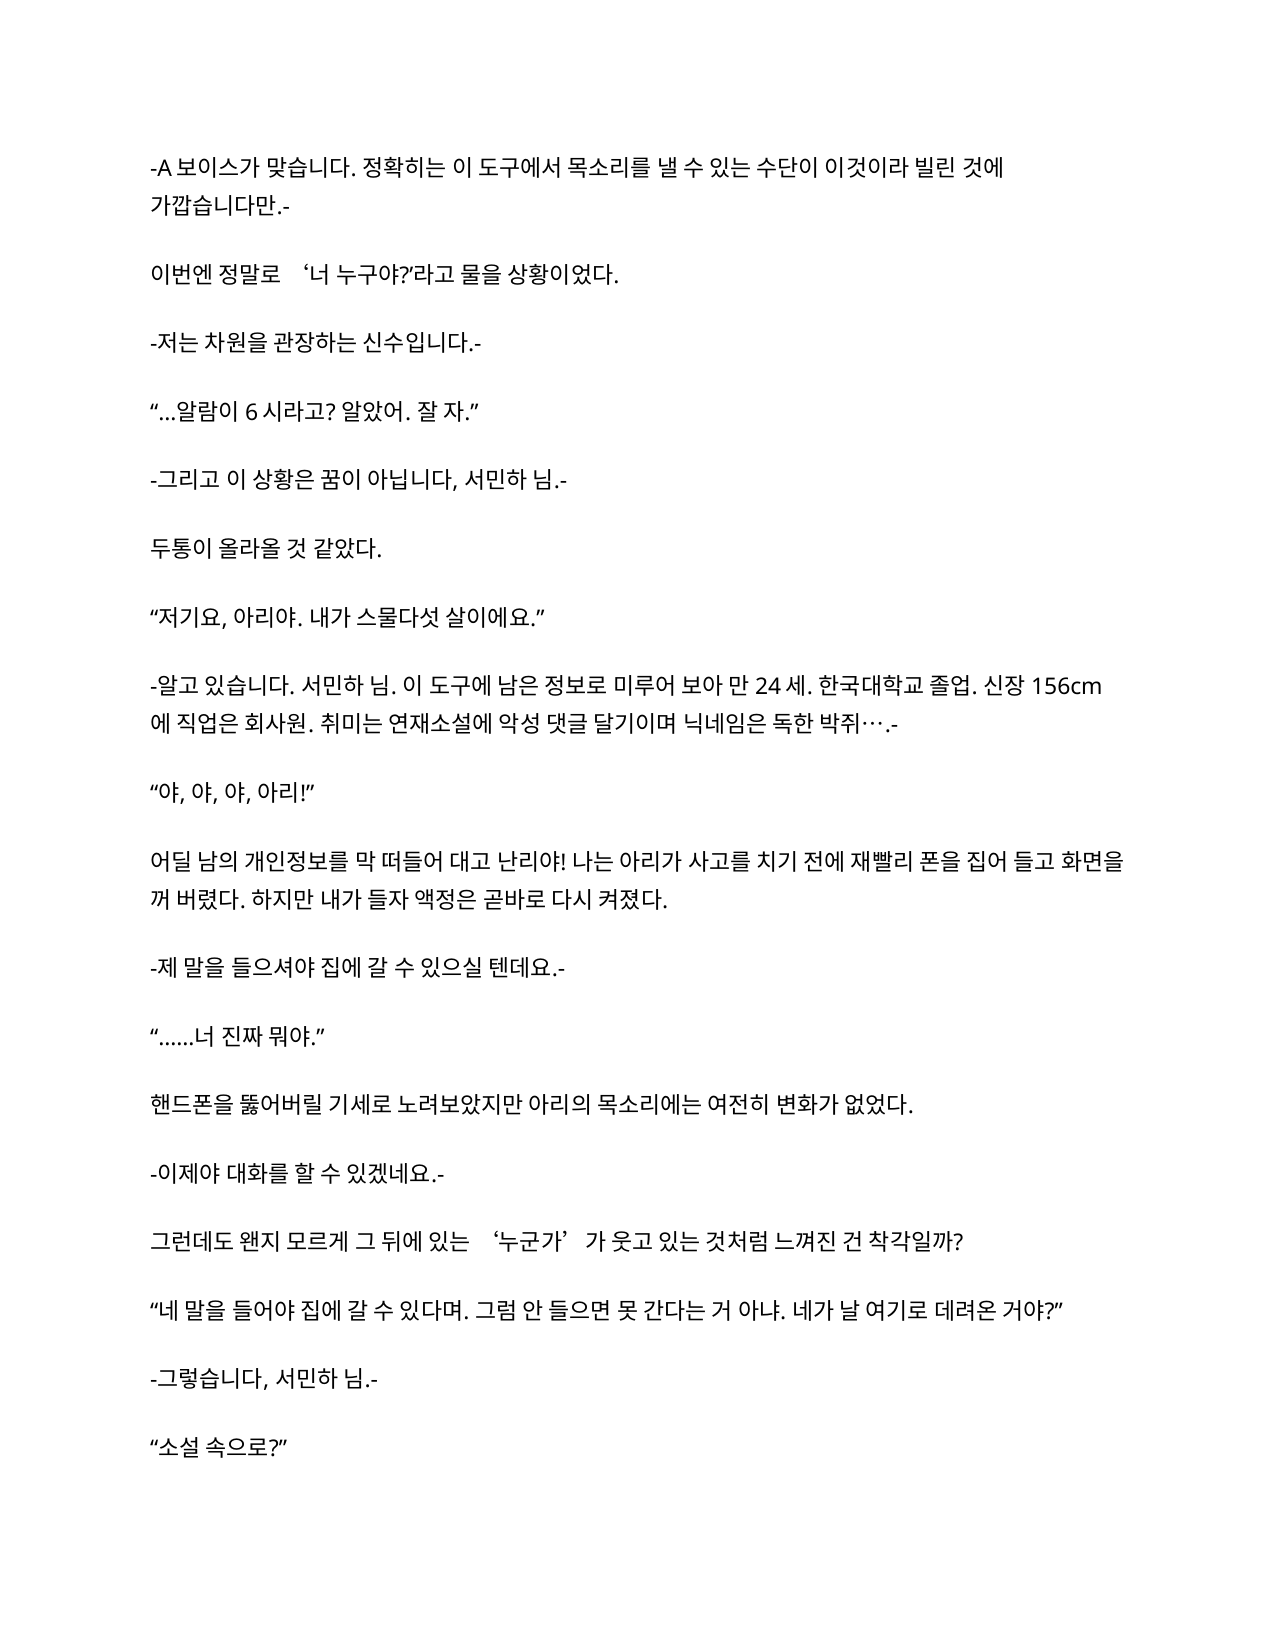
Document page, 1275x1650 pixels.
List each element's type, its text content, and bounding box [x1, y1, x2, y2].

text -그렇습니다, 서민하 님.- [150, 1361, 1125, 1395]
text 어딜 남의 개인정보를 막 떠들어 대고 난리야! 나는 아리가 사고를 치기 전에 재빨리 폰을 집어 들고 화면을 꺼 버렸다. 하지만 내가 들자 액정은 곧바로 다시 켜졌다. [150, 843, 1125, 915]
text -알고 있습니다. 서민하 님. 이 도구에 남은 정보로 미루어 보아 만 24세. 한국대학교 졸업. 신장 156cm에 직업은 회사원. 취미는 연재소설에 악성 댓글 달기이며 닉네임은 독한 박쥐….- [150, 668, 1125, 739]
text “……너 진짜 뭐야.” [150, 1019, 1125, 1052]
text -A보이스가 맞습니다. 정확히는 이 도구에서 목소리를 낼 수 있는 수단이 이것이라 빌린 것에 가깝습니다만.- [150, 150, 1125, 222]
text “…알람이 6시라고? 알았어. 잘 자.” [150, 394, 1125, 427]
text “야, 야, 야, 아리!” [150, 775, 1125, 808]
text -그리고 이 상황은 꿈이 아닙니다, 서민하 님.- [150, 462, 1125, 496]
text “소설 속으로?” [150, 1430, 1125, 1463]
text -제 말을 들으셔야 집에 갈 수 있으실 텐데요.- [150, 950, 1125, 983]
text 두통이 올라올 것 같았다. [150, 531, 1125, 564]
text “네 말을 들어야 집에 갈 수 있다며. 그럼 안 들으면 못 간다는 거 아냐. 네가 날 여기로 데려온 거야?” [150, 1293, 1125, 1326]
text -이제야 대화를 할 수 있겠네요.- [150, 1156, 1125, 1189]
text 이번엔 정말로 ‘너 누구야?’라고 물을 상황이었다. [150, 257, 1125, 290]
text 핸드폰을 뚫어버릴 기세로 노려보았지만 아리의 목소리에는 여전히 변화가 없었다. [150, 1087, 1125, 1121]
text “저기요, 아리야. 내가 스물다섯 살이에요.” [150, 599, 1125, 633]
text -저는 차원을 관장하는 신수입니다.- [150, 325, 1125, 359]
text 그런데도 왠지 모르게 그 뒤에 있는 ‘누군가’가 웃고 있는 것처럼 느껴진 건 착각일까? [150, 1224, 1125, 1258]
